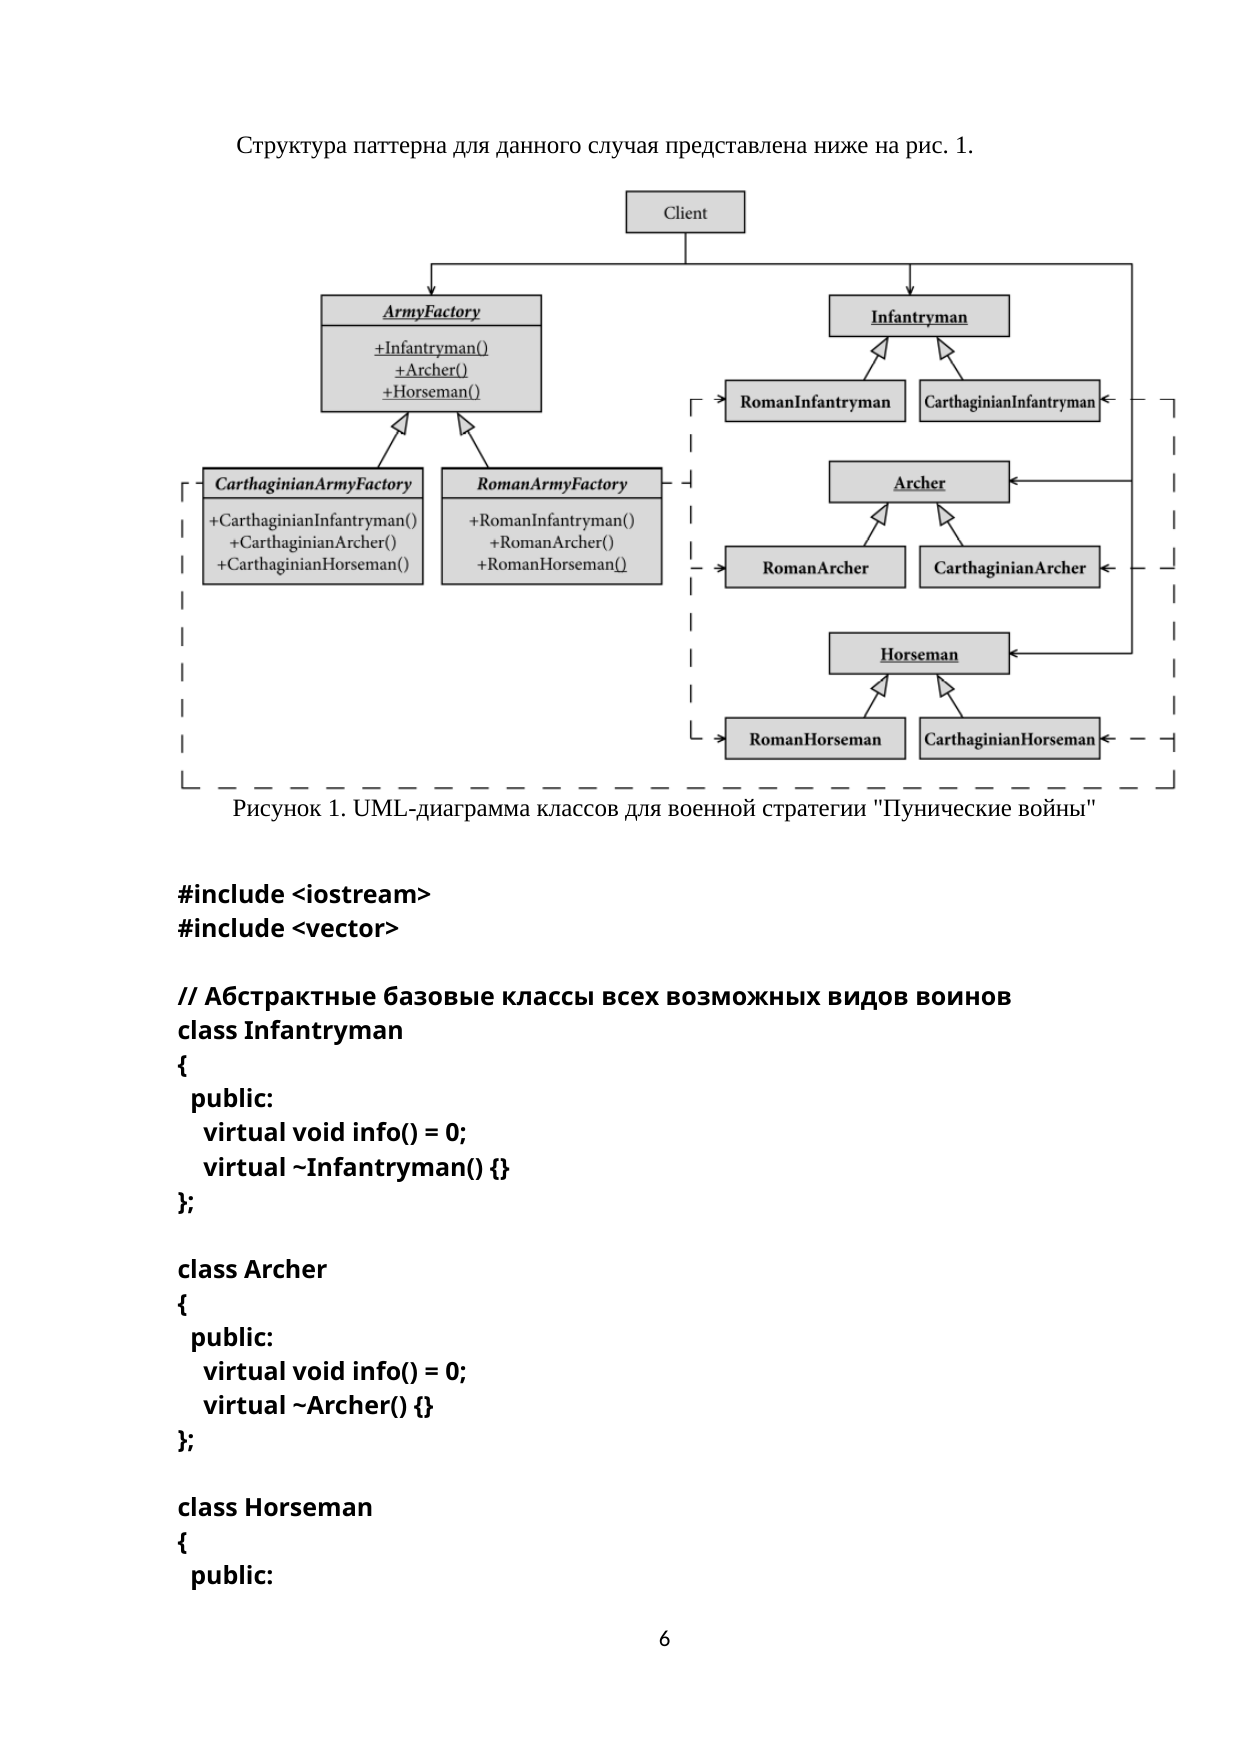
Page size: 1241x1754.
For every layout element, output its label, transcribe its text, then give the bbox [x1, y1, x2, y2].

text #include <iostream> [177, 877, 1152, 911]
text public: [177, 1081, 1152, 1115]
text Структура паттерна для данного случая представлена ниже на рис. 1. [177, 130, 1152, 158]
text virtual void info() = 0; [177, 1353, 1152, 1388]
text virtual ~Infantryman() {} [177, 1149, 1152, 1183]
text class Archer [177, 1251, 1152, 1285]
text // Абстрактные базовые классы всех возможных видов воинов [177, 979, 1152, 1013]
text class Horseman [177, 1490, 1152, 1524]
text }; [177, 1422, 1152, 1456]
text { [177, 1285, 1152, 1319]
text { [177, 1524, 1152, 1558]
text virtual void info() = 0; [177, 1115, 1152, 1149]
text Рисунок 1. UML-диаграмма классов для военной стратегии "Пунические войны" [177, 794, 1152, 822]
text { [177, 1047, 1152, 1081]
text public: [177, 1319, 1152, 1353]
text virtual ~Archer() {} [177, 1388, 1152, 1422]
text public: [177, 1558, 1152, 1592]
text class Infantryman [177, 1013, 1152, 1047]
text #include <vector> [177, 911, 1152, 945]
text }; [177, 1183, 1152, 1217]
